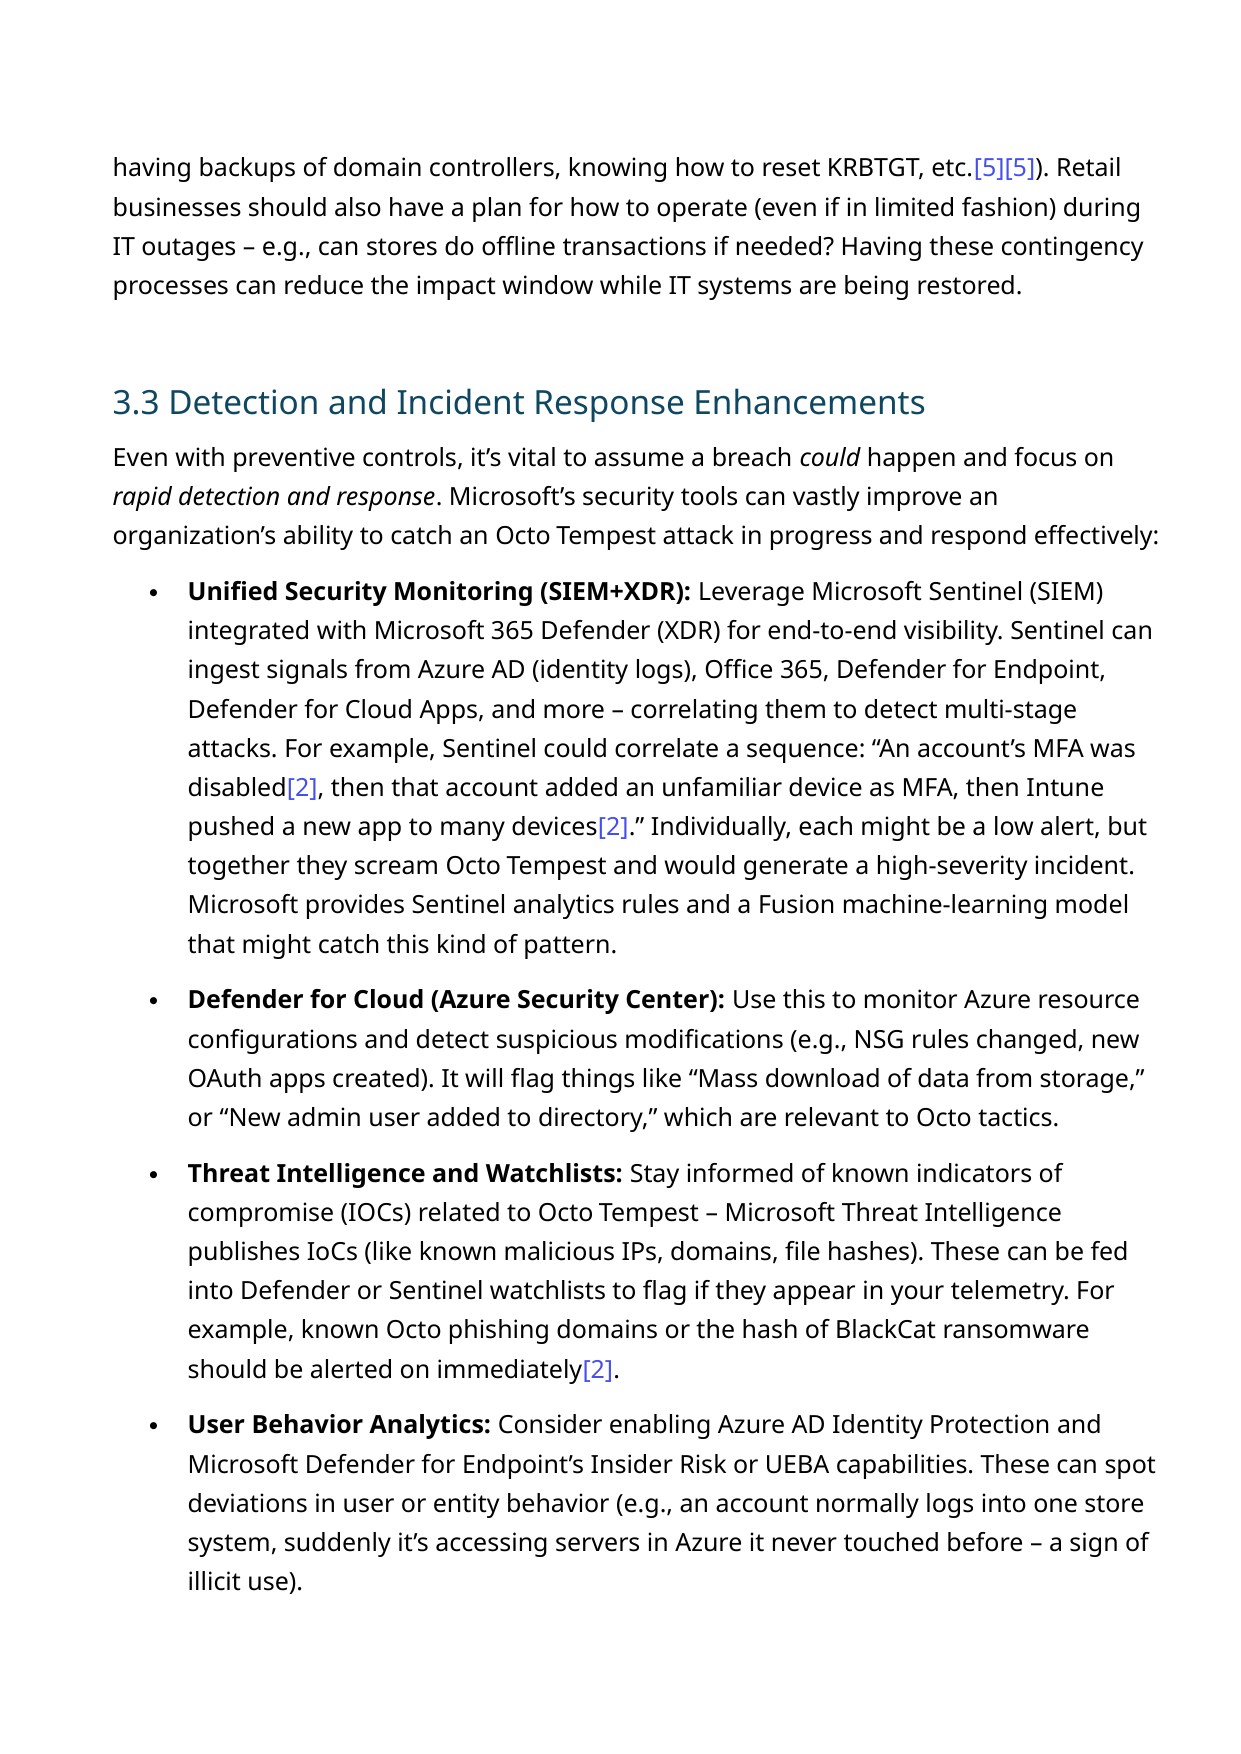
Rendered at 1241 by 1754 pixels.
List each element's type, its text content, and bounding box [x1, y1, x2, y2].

list User Behavior Analytics: Consider enabling Azure AD Identity Protection and Microsoft Defender for Endpoint’s Insider Risk or UEBA capabilities. These can spot deviations in user or entity behavior (e.g., an account normally logs into one store system, suddenly it’s accessing servers in Azure it never touched before – a sign of illicit use). [150, 1407, 1165, 1598]
list Threat Intelligence and Watchlists: Stay informed of known indicators of compromise (IOCs) related to Octo Tempest – Microsoft Threat Intelligence publishes IoCs (like known malicious IPs, domains, file hashes). These can be fed into Defender or Sentinel watchlists to flag if they appear in your telemetry. For example, known Octo phishing domains or the hash of BlackCat ransomware should be alerted on immediately[2]. [150, 1156, 1165, 1385]
text Even with preventive controls, it’s vital to assume a breach could happen and focus on rapid detection and response. Microsoft’s security tools can vastly improve an organization’s ability to catch an Octo Tempest attack in progress and respond effectively: [112, 440, 1165, 552]
subtitle 3.3 Detection and Incident Response Enhancements [112, 379, 1165, 424]
list Unified Security Monitoring (SIEM+XDR): Leverage Microsoft Sentinel (SIEM) integrated with Microsoft 365 Defender (XDR) for end-to-end visibility. Sentinel can ingest signals from Azure AD (identity logs), Office 365, Defender for Endpoint, Defender for Cloud Apps, and more – correlating them to detect multi-stage attacks. For example, Sentinel could correlate a sequence: “An account’s MFA was disabled[2], then that account added an unfamiliar device as MFA, then Intune pushed a new app to many devices[2].” Individually, each might be a low alert, but together they scream Octo Tempest and would generate a high-severity incident. Microsoft provides Sentinel analytics rules and a Fusion machine-learning model that might catch this kind of pattern. [150, 574, 1165, 960]
list Defender for Cloud (Azure Security Center): Use this to monitor Azure resource configurations and detect suspicious modifications (e.g., NSG rules changed, new OAuth apps created). It will flag things like “Mass download of data from storage,” or “New admin user added to directory,” which are relevant to Octo tactics. [150, 982, 1165, 1134]
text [112, 150, 1165, 302]
